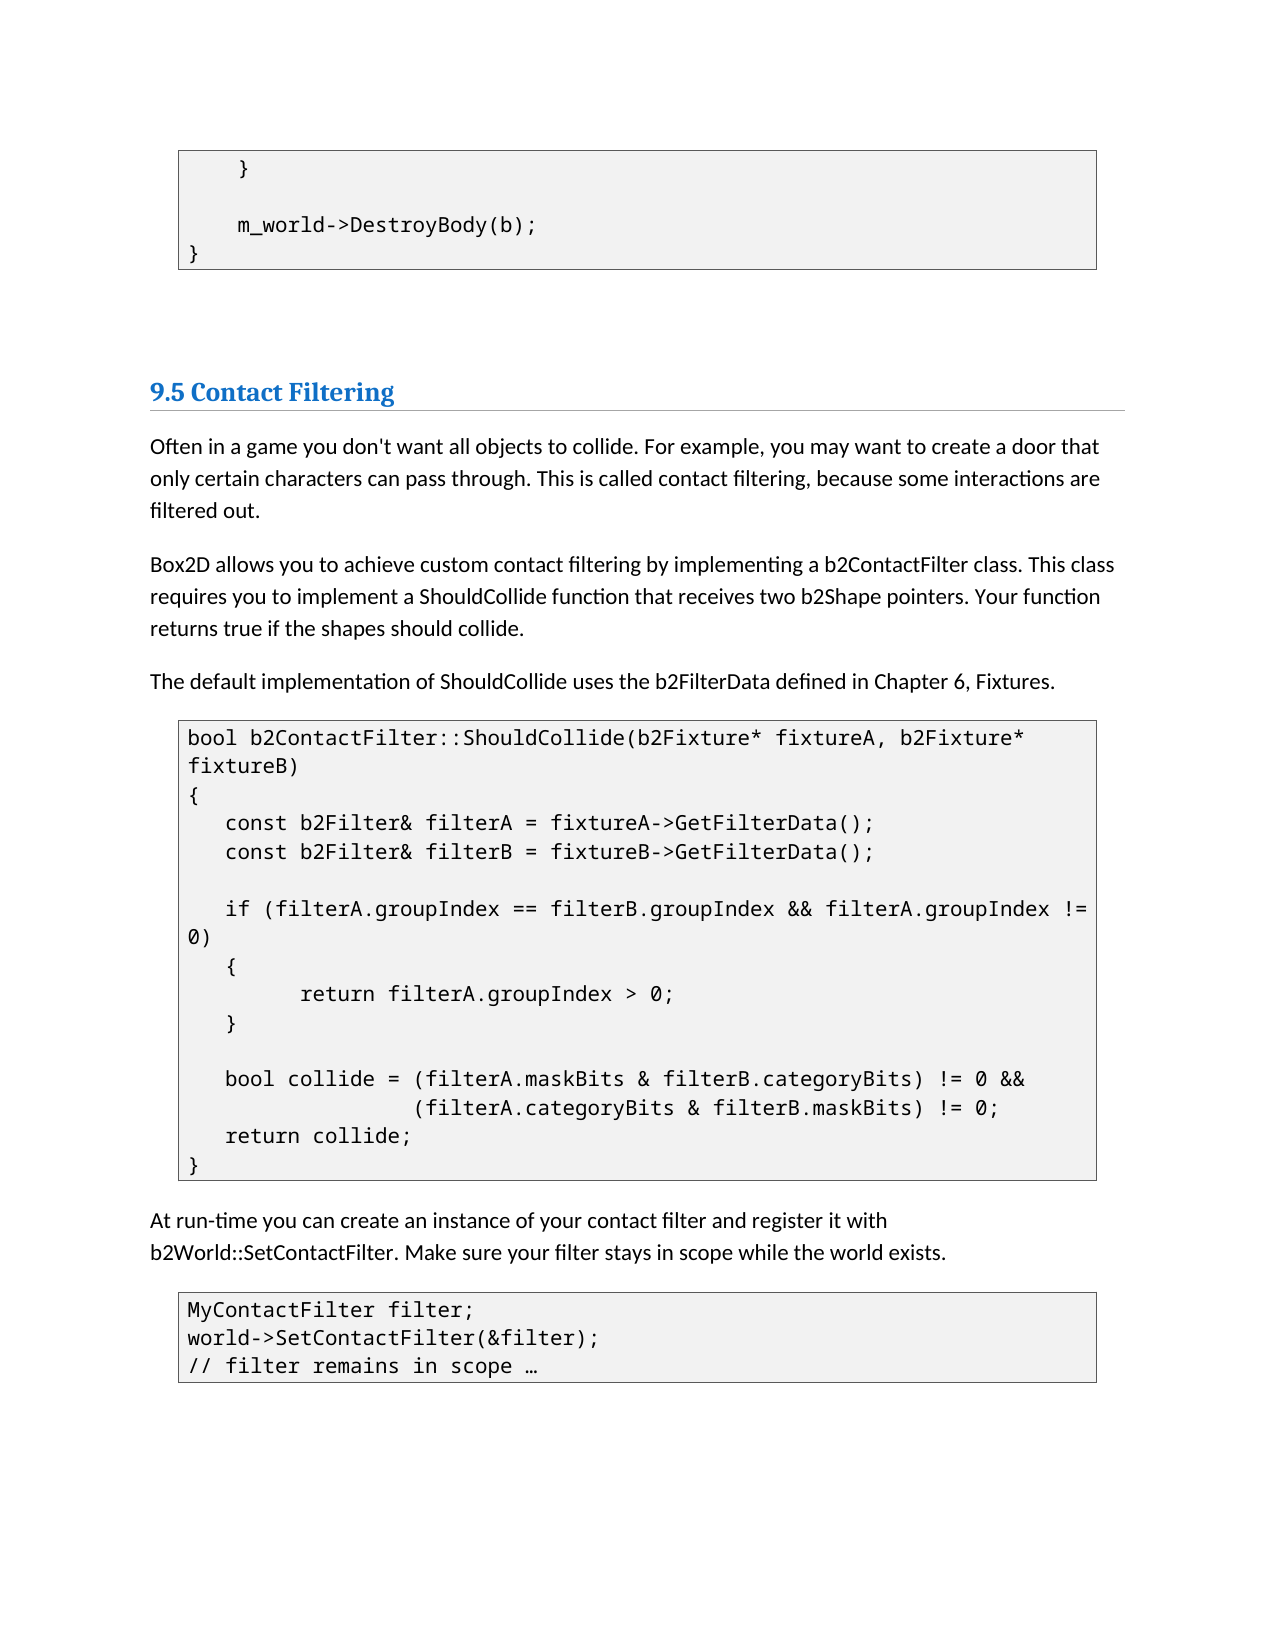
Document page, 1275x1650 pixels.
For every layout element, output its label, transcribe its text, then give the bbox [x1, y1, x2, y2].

text } [179, 235, 1096, 269]
text } [179, 1004, 1096, 1033]
text Often in a game you don't want all objects to collide. For example, you may want to create a door that only certain characters can pass through. This is called contact filtering, because some interactions are filtered out. [150, 432, 1125, 525]
text Box2D allows you to achieve custom contact filtering by implementing a b2ContactFilter class. This class requires you to implement a ShouldCollide function that receives two b2Shape pointers. Your function returns true if the shapes should collide. [150, 550, 1125, 642]
text m_world->DestroyBody(b); [179, 207, 1096, 235]
text The default implementation of ShouldCollide uses the b2FilterData defined in Chapter 6, Fixtures. [150, 667, 1125, 695]
text return filterA.groupIndex > 0; [179, 976, 1096, 1004]
text { [179, 948, 1096, 976]
text MyContactFilter filter; [179, 1293, 1096, 1320]
text world->SetContactFilter(&filter); [179, 1320, 1096, 1348]
text const b2Filter& filterA = fixtureA->GetFilterData(); [179, 805, 1096, 834]
text } [179, 151, 1096, 178]
text // filter remains in scope … [179, 1348, 1096, 1382]
text { [179, 777, 1096, 805]
text } [179, 1147, 1096, 1180]
text (filterA.categoryBits & filterB.maskBits) != 0; [179, 1090, 1096, 1118]
text bool collide = (filterA.maskBits & filterB.categoryBits) != 0 && [179, 1061, 1096, 1090]
text bool b2ContactFilter::ShouldCollide(b2Fixture* fixtureA, b2Fixture* fixtureB) [179, 721, 1096, 777]
text return collide; [179, 1118, 1096, 1147]
text const b2Filter& filterB = fixtureB->GetFilterData(); [179, 834, 1096, 862]
subtitle Contact Filtering [150, 377, 1125, 410]
text if (filterA.groupIndex == filterB.groupIndex && filterA.groupIndex != 0) [179, 891, 1096, 948]
text At run-time you can create an instance of your contact filter and register it with b2World::SetContactFilter. Make sure your filter stays in scope while the world exists. [150, 1206, 1125, 1267]
